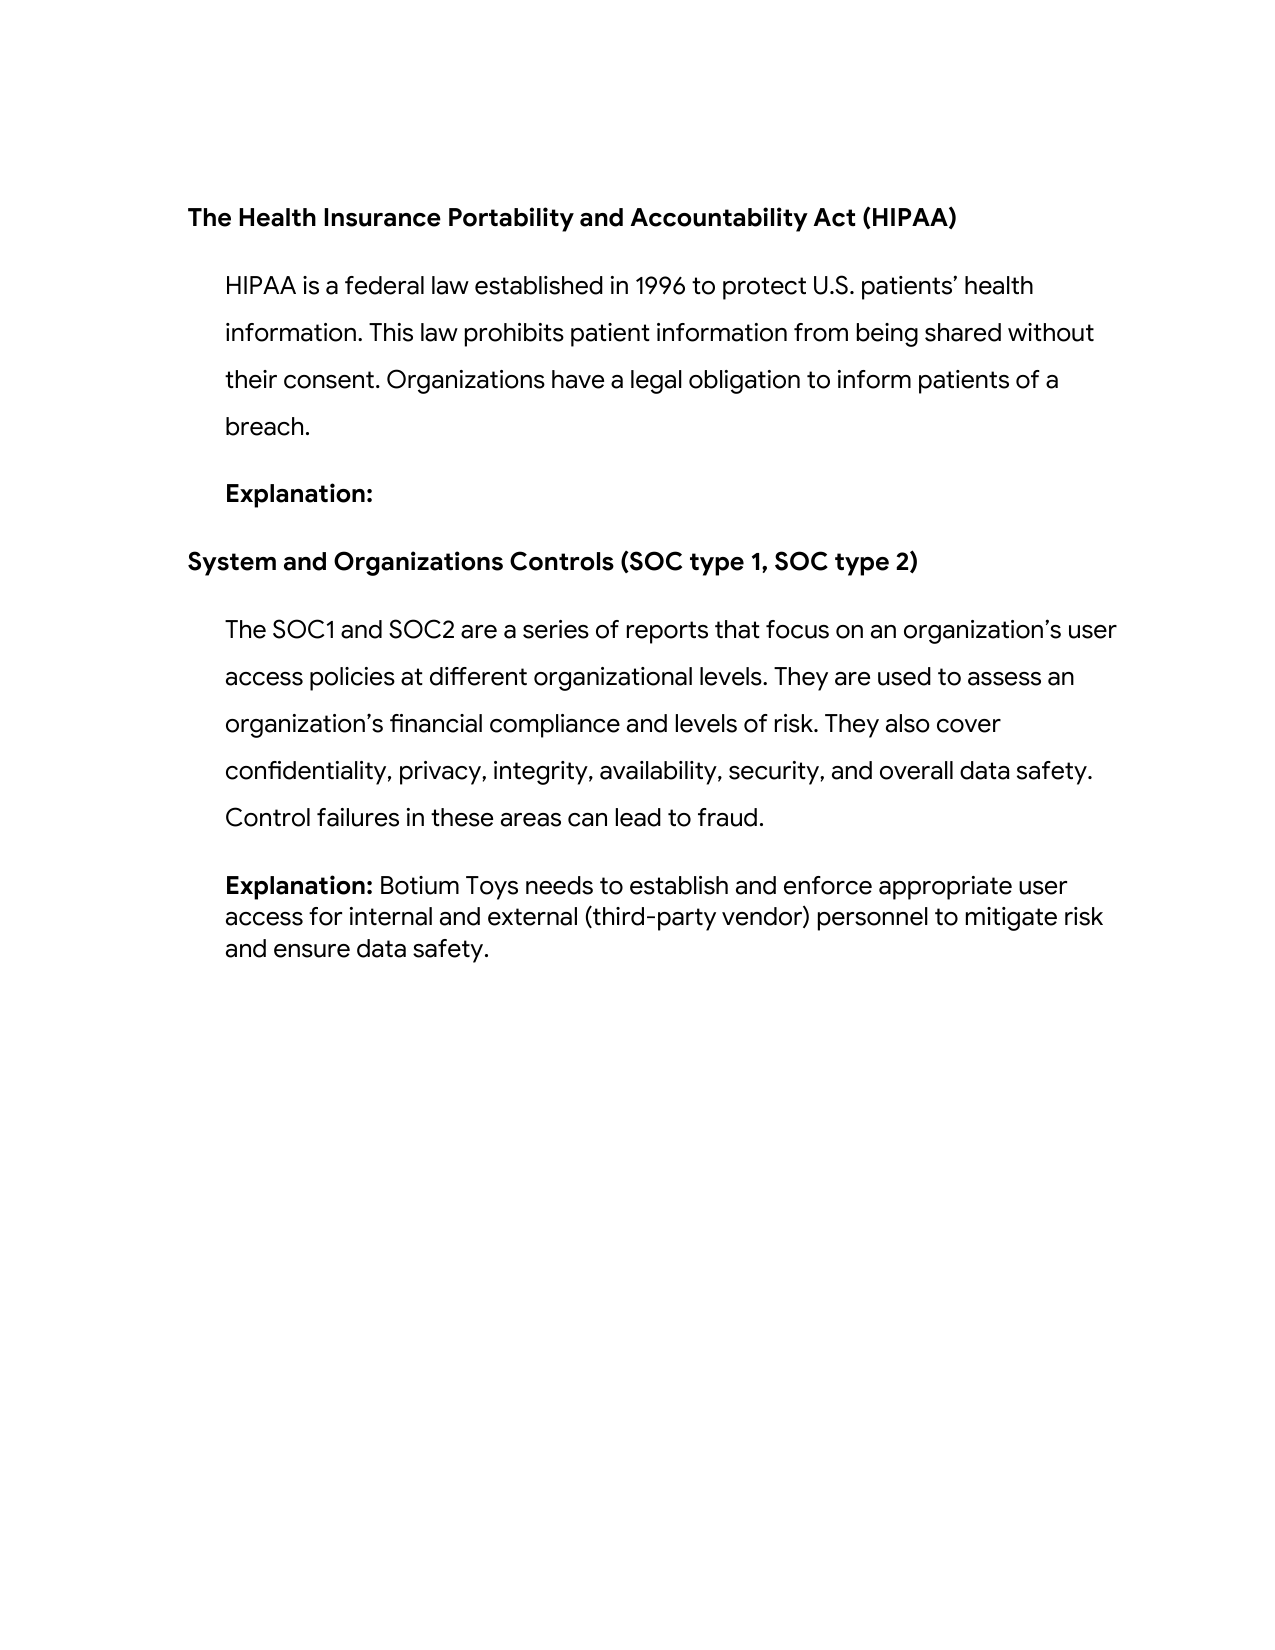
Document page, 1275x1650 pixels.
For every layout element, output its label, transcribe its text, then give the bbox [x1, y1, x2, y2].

list System and Organizations Controls (SOC type 1, SOC type 2) [187, 547, 1125, 578]
list The Health Insurance Portability and Accountability Act (HIPAA) [187, 202, 1125, 233]
text Explanation: [225, 479, 1125, 510]
text Explanation: Botium Toys needs to establish and enforce appropriate user access for internal and external (third-party vendor) personnel to mitigate risk and ensure data safety. [225, 870, 1125, 964]
text The SOC1 and SOC2 are a series of reports that focus on an organization’s user access policies at different organizational levels. They are used to assess an organization’s financial compliance and levels of risk. They also cover confidentiality, privacy, integrity, availability, security, and overall data safety. Control failures in these areas can lead to fraud. [225, 614, 1125, 834]
text HIPAA is a federal law established in 1996 to protect U.S. patients’ health information. This law prohibits patient information from being shared without their consent. Organizations have a legal obligation to inform patients of a breach. [225, 270, 1125, 442]
